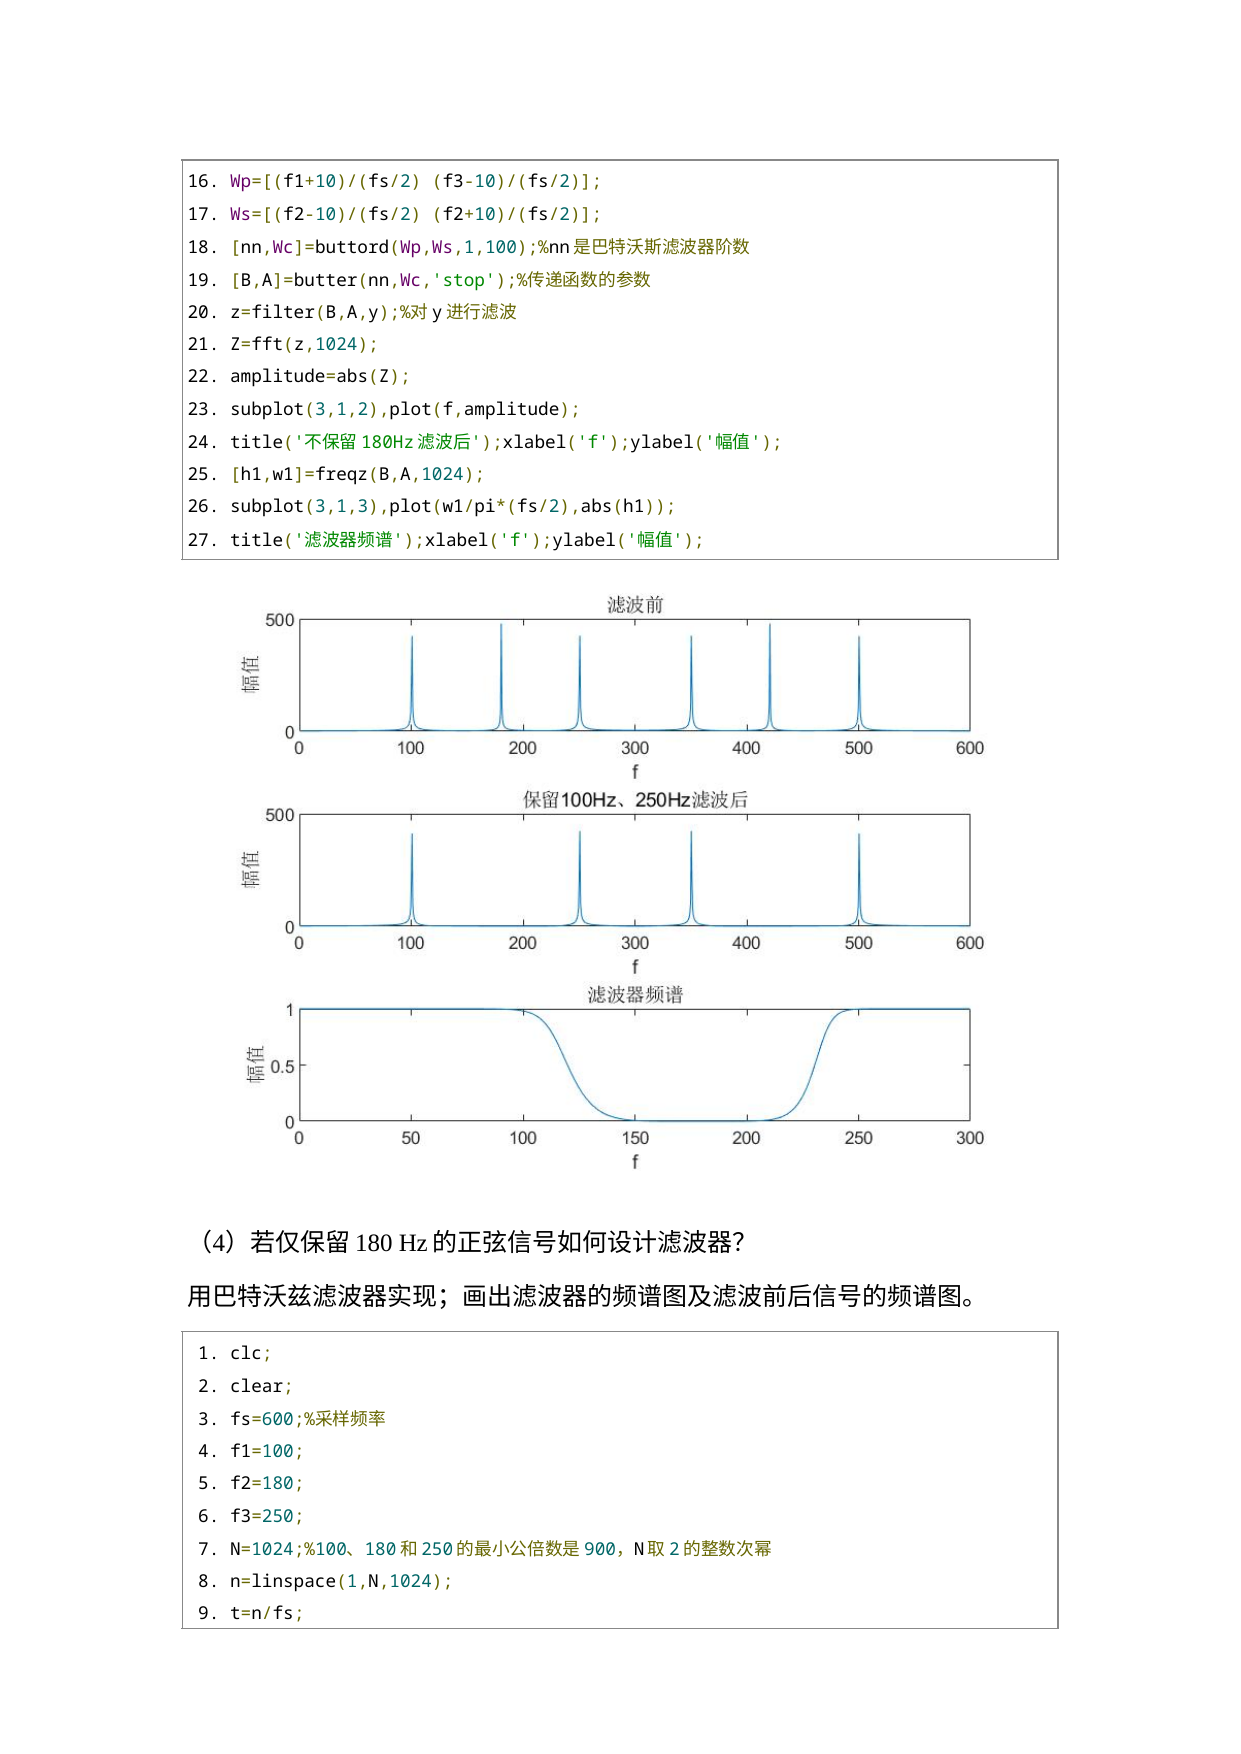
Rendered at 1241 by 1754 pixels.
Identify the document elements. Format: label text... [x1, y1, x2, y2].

text 24. title('不保留180Hz滤波后');xlabel('f');ylabel('幅值'); [187, 425, 1053, 457]
text 1. clc; [183, 1332, 1057, 1369]
text 16. Wp=[(f1+10)/(fs/2) (f3-10)/(fs/2)]; [183, 161, 1057, 197]
text 26. subplot(3,1,3),plot(w1/pi*(fs/2),abs(h1)); [187, 490, 1053, 516]
text 8. n=linspace(1,N,1024); [187, 1564, 1053, 1597]
text 23. subplot(3,1,2),plot(f,amplitude); [187, 392, 1053, 425]
text 7. N=1024;%100、180和250的最小公倍数是900，N取2的整数次幂 [187, 1532, 1053, 1564]
text 用巴特沃兹滤波器实现；画出滤波器的频谱图及滤波前后信号的频谱图。 [187, 1276, 1053, 1313]
text 2. clear; [187, 1369, 1053, 1402]
text 27. title('滤波器频谱');xlabel('f');ylabel('幅值'); [183, 516, 1057, 559]
picture [187, 560, 1053, 1210]
text 6. f3=250; [187, 1499, 1053, 1532]
text 25. [h1,w1]=freqz(B,A,1024); [187, 457, 1053, 490]
text 5. f2=180; [187, 1467, 1053, 1499]
text 18. [nn,Wc]=buttord(Wp,Ws,1,100);%nn是巴特沃斯滤波器阶数 [187, 230, 1053, 262]
text （4）若仅保留180 Hz的正弦信号如何设计滤波器？ [187, 1222, 1053, 1258]
text 19. [B,A]=butter(nn,Wc,'stop');%传递函数的参数 [187, 262, 1053, 295]
text 20. z=filter(B,A,y);%对y进行滤波 [187, 295, 1053, 327]
text 4. f1=100; [187, 1434, 1053, 1467]
text 9. t=n/fs; [187, 1597, 1053, 1628]
text 17. Ws=[(f2-10)/(fs/2) (f2+10)/(fs/2)]; [187, 197, 1053, 230]
text 22. amplitude=abs(Z); [187, 360, 1053, 392]
text 3. fs=600;%采样频率 [187, 1402, 1053, 1434]
text 21. Z=fft(z,1024); [187, 327, 1053, 360]
